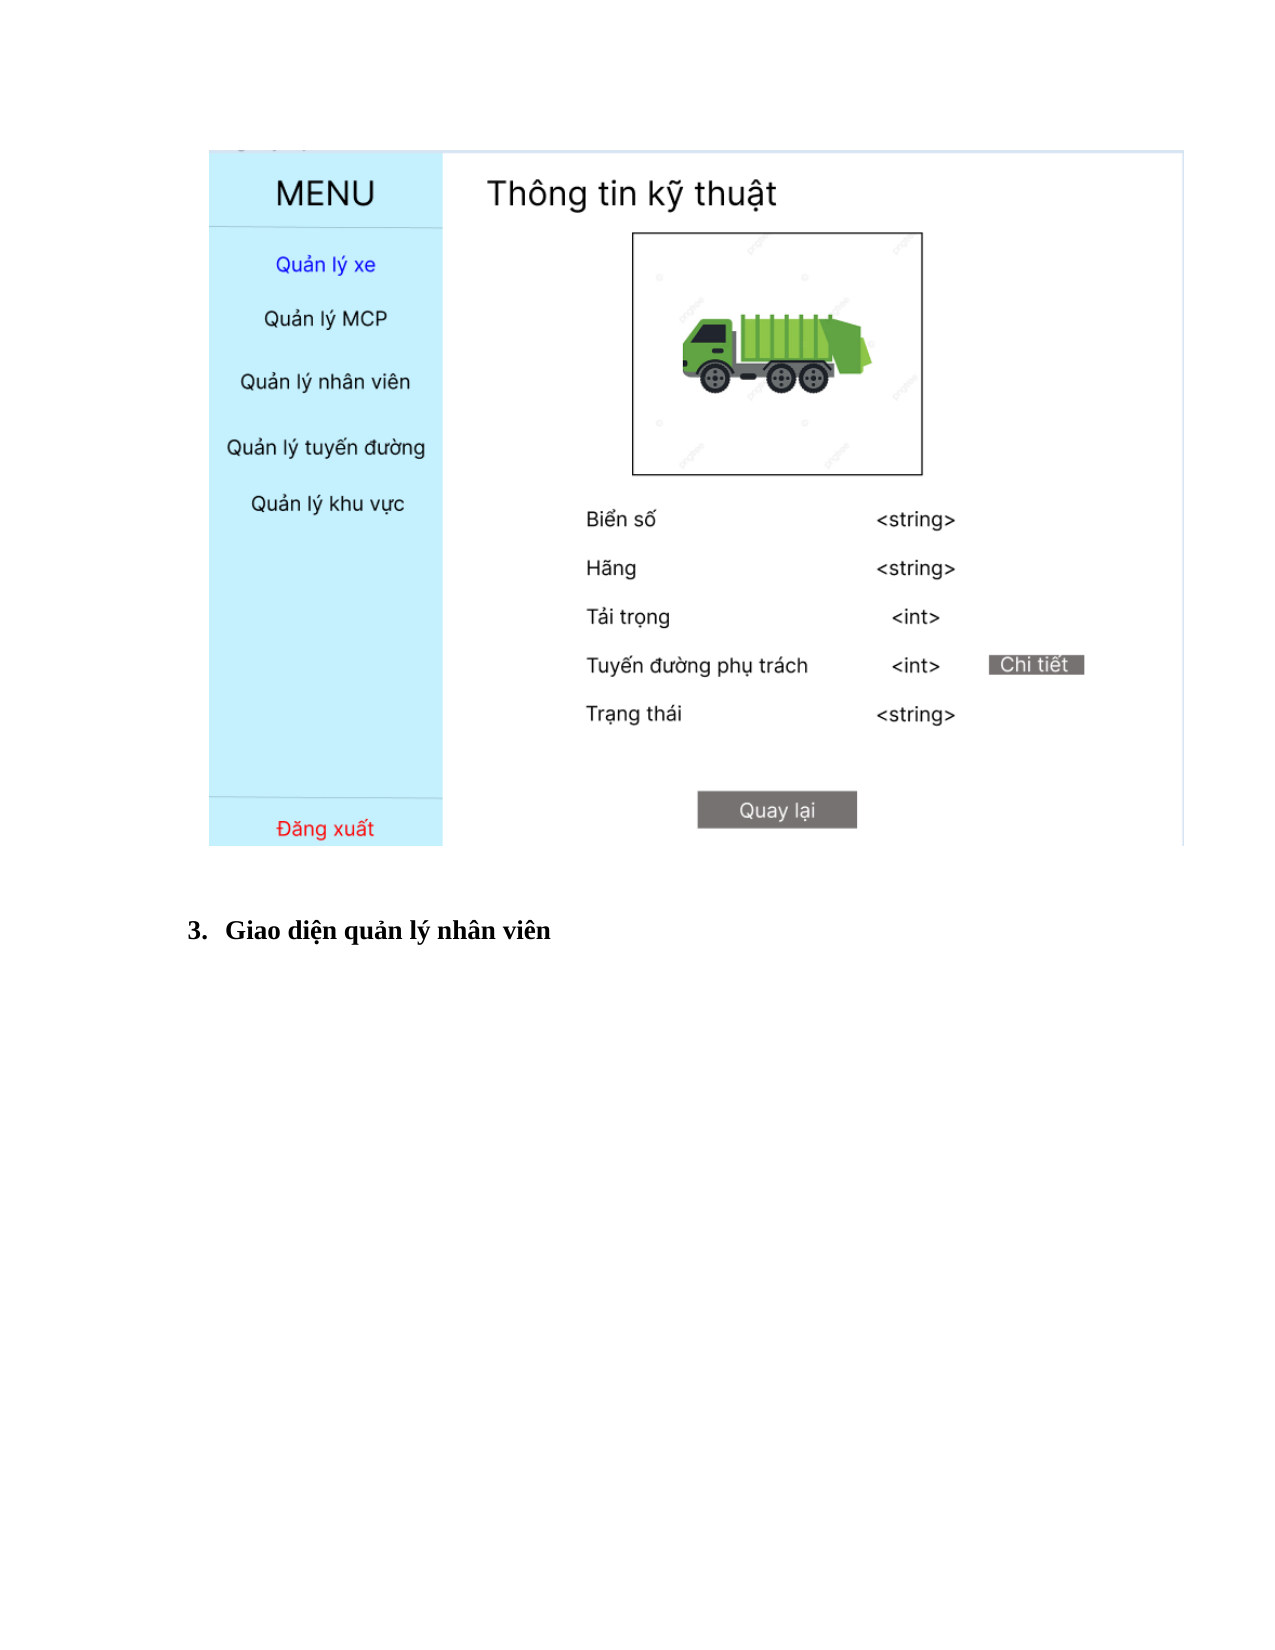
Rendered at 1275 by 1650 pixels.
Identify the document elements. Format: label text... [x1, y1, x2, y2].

picture [209, 150, 1184, 846]
list Giao diện quản lý nhân viên [187, 914, 1125, 945]
